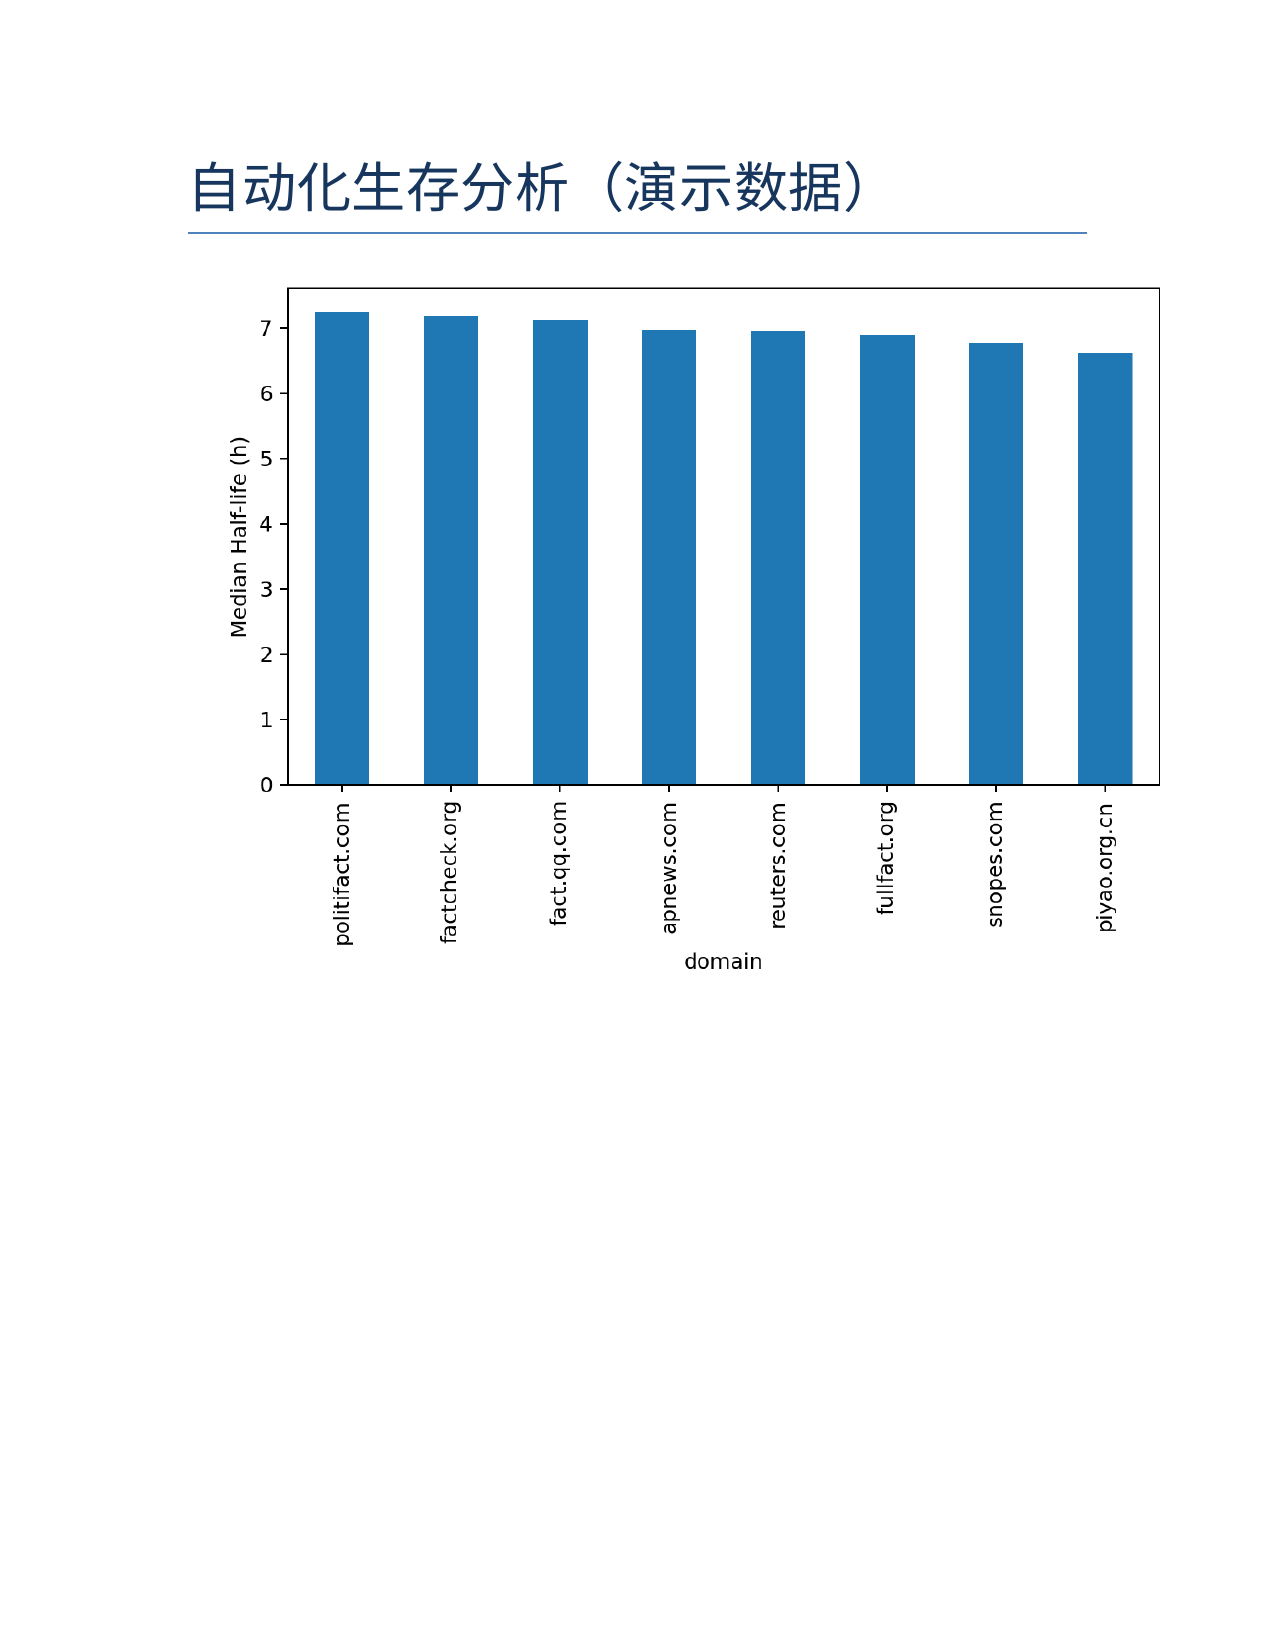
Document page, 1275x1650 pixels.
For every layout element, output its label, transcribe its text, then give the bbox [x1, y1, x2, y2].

title 自动化生存分析（演示数据） [187, 150, 1087, 234]
picture [206, 265, 1182, 997]
